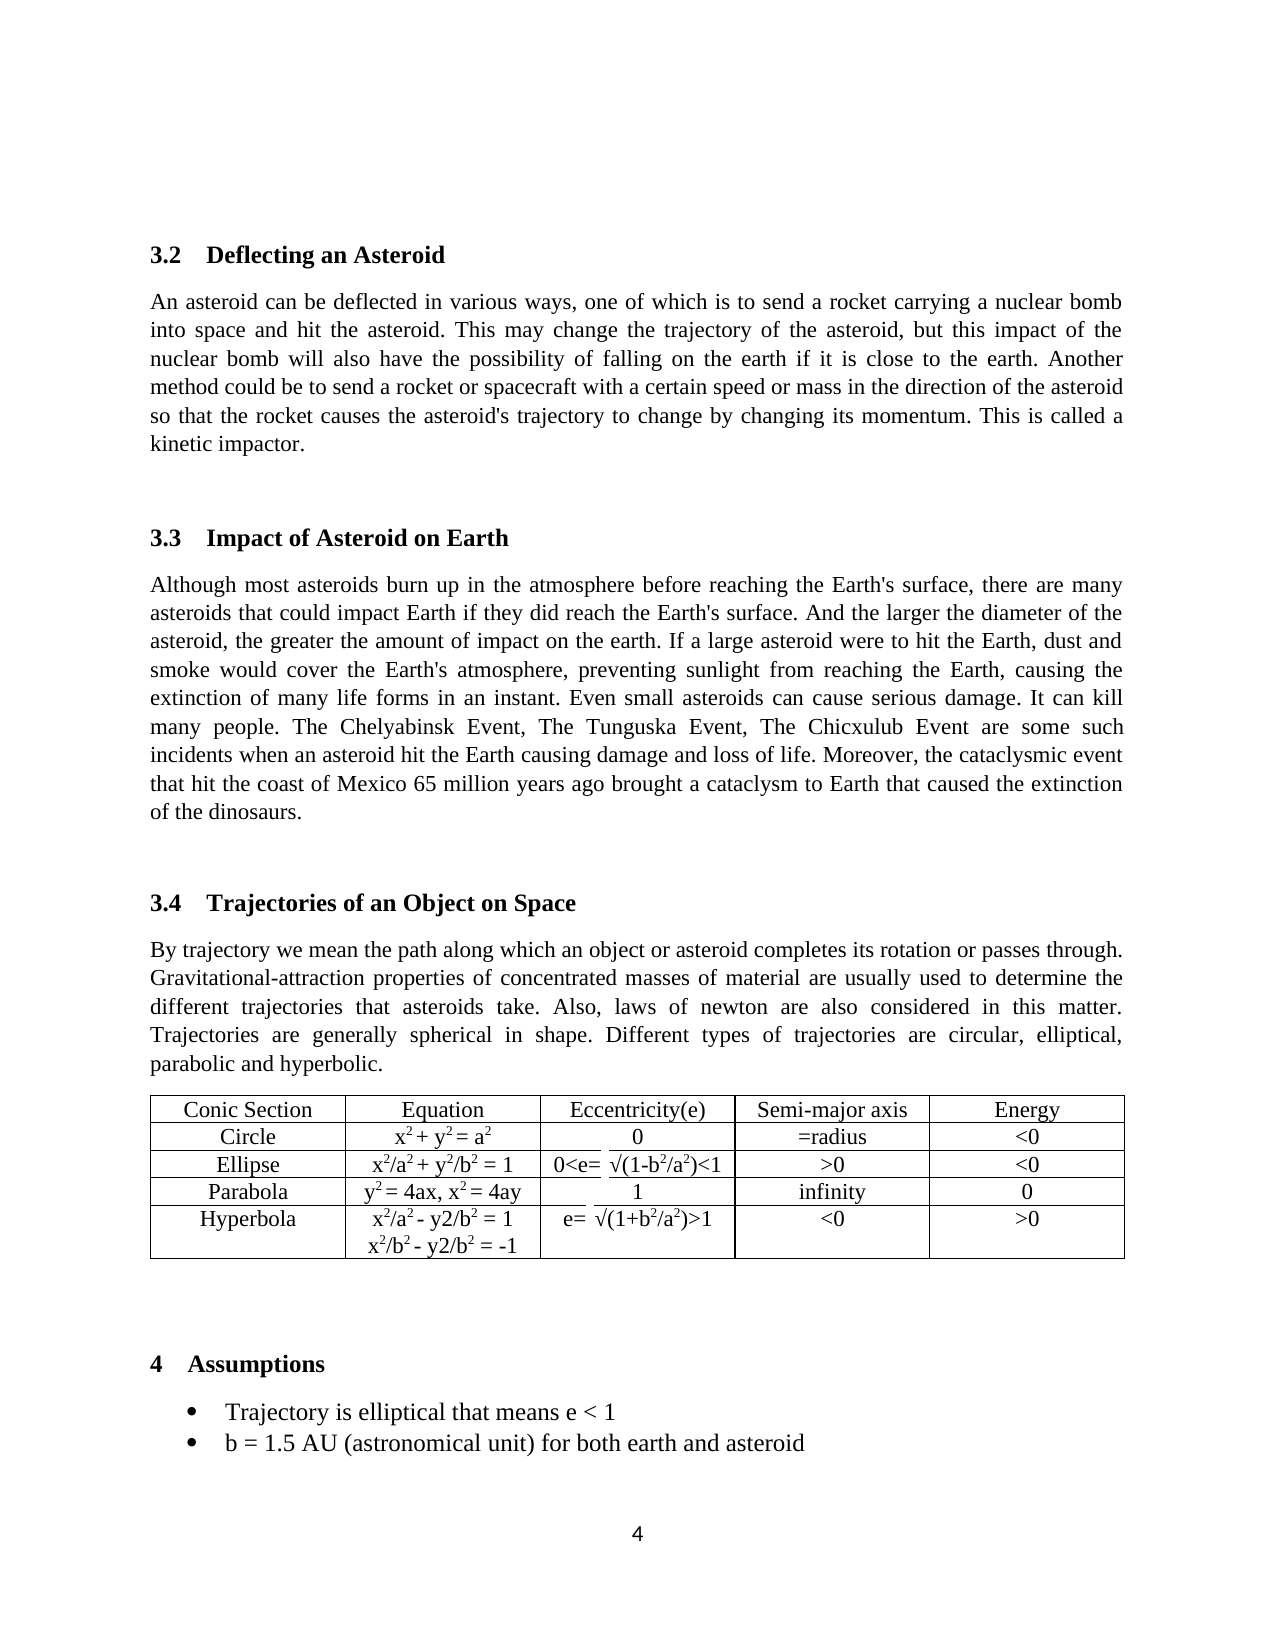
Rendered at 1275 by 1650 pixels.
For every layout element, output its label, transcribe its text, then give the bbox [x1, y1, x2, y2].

table_cell 0 [930, 1178, 1124, 1204]
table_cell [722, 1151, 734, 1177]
table_cell x2/a2 - y2/b2 = 1 x2/b2 - y2/b2 = -1 [346, 1206, 540, 1258]
text An asteroid can be deflected in various ways, one of which is to send a rocket carrying a nuclear bomb into space and hit the asteroid. This may change the trajectory of the asteroid, but this impact of the nuclear bomb will also have the possibility of falling on the earth if it is close to the earth. Another method could be to send a rocket or spacecraft with a certain speed or mass in the direction of the asteroid so that the rocket causes the asteroid's trajectory to change by changing its momentum. This is called a kinetic impactor. [150, 288, 1125, 456]
table_cell e= √(1+b2/a2)>1 [541, 1206, 734, 1258]
table_cell 1 [541, 1178, 734, 1204]
table_cell <0 [736, 1206, 929, 1258]
table_cell <0 [930, 1123, 1124, 1150]
text 3.2 Deflecting an Asteroid [150, 240, 1125, 269]
table_cell Circle [151, 1123, 345, 1150]
text 3.3 Impact of Asteroid on Earth [150, 523, 1125, 552]
list Trajectory is elliptical that means e < 1 [187, 1397, 1125, 1426]
table_cell =radius [736, 1123, 929, 1150]
table_cell infinity [736, 1178, 929, 1204]
table_cell >0 [930, 1206, 1124, 1258]
table_cell 0<e= √(1-b2/a2)<1 [541, 1151, 601, 1177]
table_cell x2/a2 + y2/b2 = 1 [346, 1151, 540, 1177]
table_header Conic Section [151, 1096, 345, 1122]
table_cell x2 + y2 = a2 [346, 1123, 540, 1150]
table_header Energy [930, 1096, 1124, 1122]
text Although most asteroids burn up in the atmosphere before reaching the Earth's surface, there are many asteroids that could impact Earth if they did reach the Earth's surface. And the larger the diameter of the asteroid, the greater the amount of impact on the earth. If a large asteroid were to hit the Earth, dust and smoke would cover the Earth's atmosphere, preventing sunlight from reaching the Earth, causing the extinction of many life forms in an instant. Even small asteroids can cause serious damage. It can kill many people. The Chelyabinsk Event, The Tunguska Event, The Chicxulub Event are some such incidents when an asteroid hit the Earth causing damage and loss of life. Moreover, the cataclysmic event that hit the coast of Mexico 65 million years ago brought a cataclysm to Earth that caused the extinction of the dinosaurs. [150, 571, 1125, 824]
table_header Eccentricity(e) [541, 1096, 734, 1122]
table_cell Ellipse [151, 1151, 345, 1177]
text By trajectory we mean the path along which an object or asteroid completes its rotation or passes through. Gravitational-attraction properties of concentrated masses of material are usually used to determine the different trajectories that asteroids take. Also, laws of newton are also considered in this matter. Trajectories are generally spherical in shape. Different types of trajectories are circular, elliptical, parabolic and hyperbolic. [150, 936, 1125, 965]
table_cell >0 [736, 1151, 929, 1177]
table_header Semi-major axis [736, 1096, 929, 1122]
text By trajectory we mean the path along which an object or asteroid completes its rotation or passes through. Gravitational-attraction properties of concentrated masses of material are usually used to determine the different trajectories that asteroids take. Also, laws of newton are also considered in this matter. Trajectories are generally spherical in shape. Different types of trajectories are circular, elliptical, parabolic and hyperbolic. [150, 1048, 1125, 1076]
table_cell <0 [930, 1151, 1124, 1177]
table_cell Parabola [151, 1178, 345, 1204]
table_cell y2 = 4ax, x2 = 4ay [346, 1178, 540, 1204]
table_header Equation [346, 1096, 540, 1122]
table_cell 0 [541, 1123, 734, 1150]
table_cell Hyperbola [151, 1206, 345, 1258]
text 3.4 Trajectories of an Object on Space [150, 888, 1125, 917]
list b = 1.5 AU (astronomical unit) for both earth and asteroid [187, 1428, 1125, 1457]
text 4 Assumptions [150, 1349, 1125, 1378]
